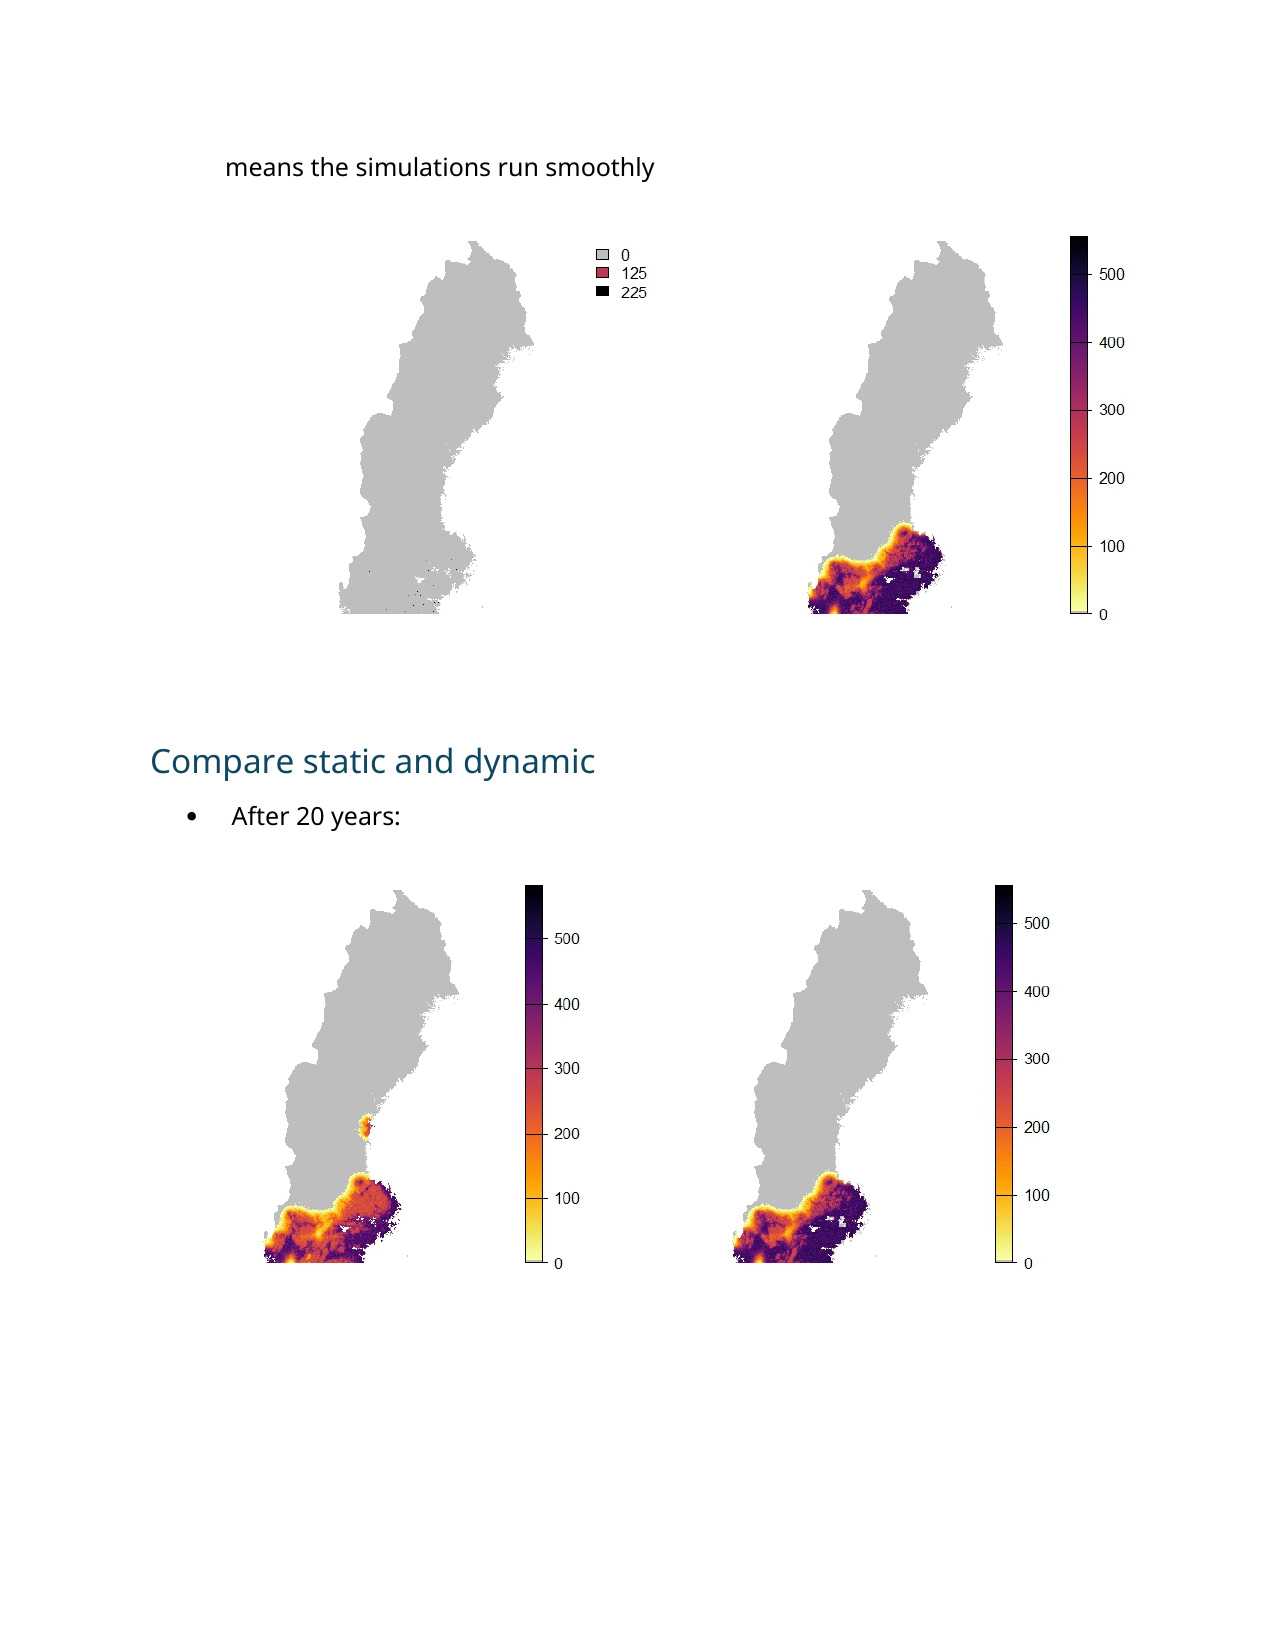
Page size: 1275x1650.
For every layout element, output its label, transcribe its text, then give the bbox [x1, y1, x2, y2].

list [187, 150, 1125, 660]
list After 20 years: [187, 799, 1125, 833]
subtitle Compare static and dynamic [150, 738, 1125, 783]
